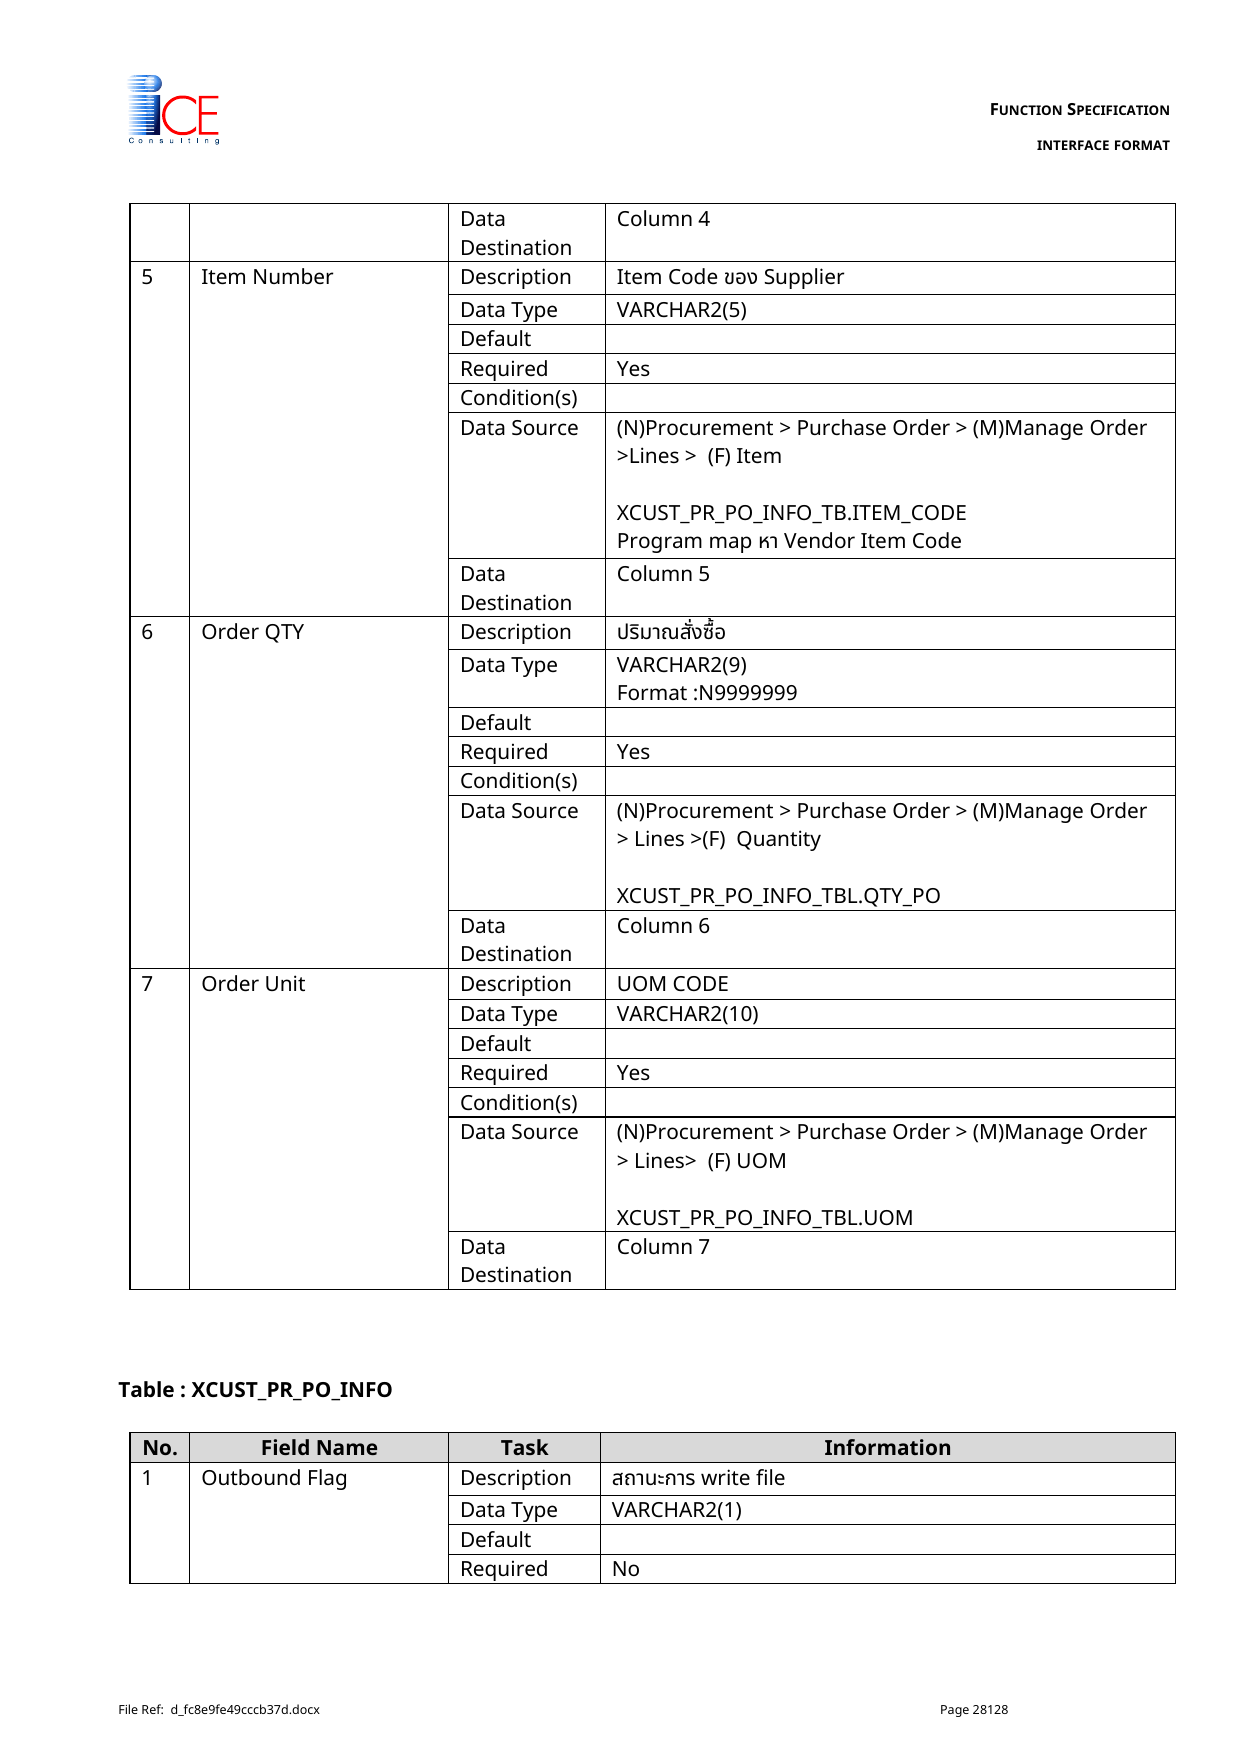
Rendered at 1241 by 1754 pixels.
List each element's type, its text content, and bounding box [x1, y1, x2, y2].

table_cell Data Source [449, 796, 605, 910]
table_cell Default [449, 325, 605, 353]
table_cell Column 7 [606, 1232, 1175, 1289]
table_cell Required [449, 354, 605, 382]
table_cell Required [449, 737, 605, 766]
table_cell Item Number [190, 262, 448, 616]
table_header No. [131, 1433, 189, 1462]
table_cell Data Source [449, 413, 605, 558]
table_cell (N)Procurement > Purchase Order > (M)Manage Order >Lines > (F) Item XCUST_PR_PO_INFO_TB.ITEM_CODE Program map หา Vendor Item Code [606, 413, 1175, 558]
table_cell Data Type [449, 650, 605, 707]
table_cell Default [449, 1525, 600, 1553]
table_cell [606, 767, 1175, 795]
text Table : XCUST_PR_PO_INFO [118, 1375, 1181, 1404]
table_cell [606, 1029, 1175, 1057]
table_cell Data Type [449, 1496, 600, 1524]
table_cell 7 [131, 969, 189, 1289]
table_cell Default [449, 708, 605, 736]
table_cell Default [449, 1029, 605, 1057]
table_header Information [601, 1433, 1175, 1462]
table_cell Data Destination [449, 204, 605, 261]
table_cell ปริมาณสั่งซื้อ [606, 617, 1175, 649]
table_cell Data Destination [449, 911, 605, 968]
table_cell Description [449, 262, 605, 294]
table_cell Condition(s) [449, 767, 605, 795]
table_cell 6 [131, 617, 189, 968]
table_cell Item Code ของ Supplier [606, 262, 1175, 294]
table_cell Outbound Flag [190, 1463, 448, 1583]
table_cell Column 5 [606, 559, 1175, 616]
table_cell Order QTY [190, 617, 448, 968]
table_cell Column 6 [606, 911, 1175, 968]
table_cell Column 4 [606, 204, 1175, 261]
table_cell Description [449, 1463, 600, 1494]
table_cell Data Source [449, 1118, 605, 1231]
table_cell VARCHAR2(10) [606, 1000, 1175, 1028]
table_cell Data Destination [449, 1232, 605, 1289]
table_cell Data Type [449, 1000, 605, 1028]
table_cell Required [449, 1059, 605, 1087]
table_cell Order Unit [190, 969, 448, 1289]
table_cell VARCHAR2(5) [606, 295, 1175, 323]
table_cell Description [449, 617, 605, 649]
table_cell Data Destination [449, 559, 605, 616]
table_cell (N)Procurement > Purchase Order > (M)Manage Order > Lines >(F) Quantity XCUST_PR_PO_INFO_TBL.QTY_PO [606, 796, 1175, 910]
table_cell UOM CODE [606, 969, 1175, 998]
table_cell Description [449, 969, 605, 998]
table_cell No [601, 1555, 1175, 1583]
table_cell Condition(s) [449, 1088, 605, 1116]
table_cell VARCHAR2(9) Format :N9999999 [606, 650, 1175, 707]
table_cell [606, 325, 1175, 353]
table_cell Data Type [449, 295, 605, 323]
table_cell Yes [606, 1059, 1175, 1087]
table_cell VARCHAR2(1) [601, 1496, 1175, 1524]
table_header Task [449, 1433, 600, 1462]
table_cell Required [449, 1555, 600, 1583]
table_cell [606, 384, 1175, 412]
table_cell (N)Procurement > Purchase Order > (M)Manage Order > Lines> (F) UOM XCUST_PR_PO_INFO_TBL.UOM [606, 1118, 1175, 1231]
table_cell Yes [606, 737, 1175, 766]
table_cell [601, 1525, 1175, 1553]
table_cell 1 [131, 1463, 189, 1583]
table_cell 5 [131, 262, 189, 616]
table_cell [606, 708, 1175, 736]
table_cell [606, 1088, 1175, 1116]
table_cell Yes [606, 354, 1175, 382]
table_cell Condition(s) [449, 384, 605, 412]
table_header Field Name [190, 1433, 448, 1462]
table_cell สถานะการ write file [601, 1463, 1175, 1494]
